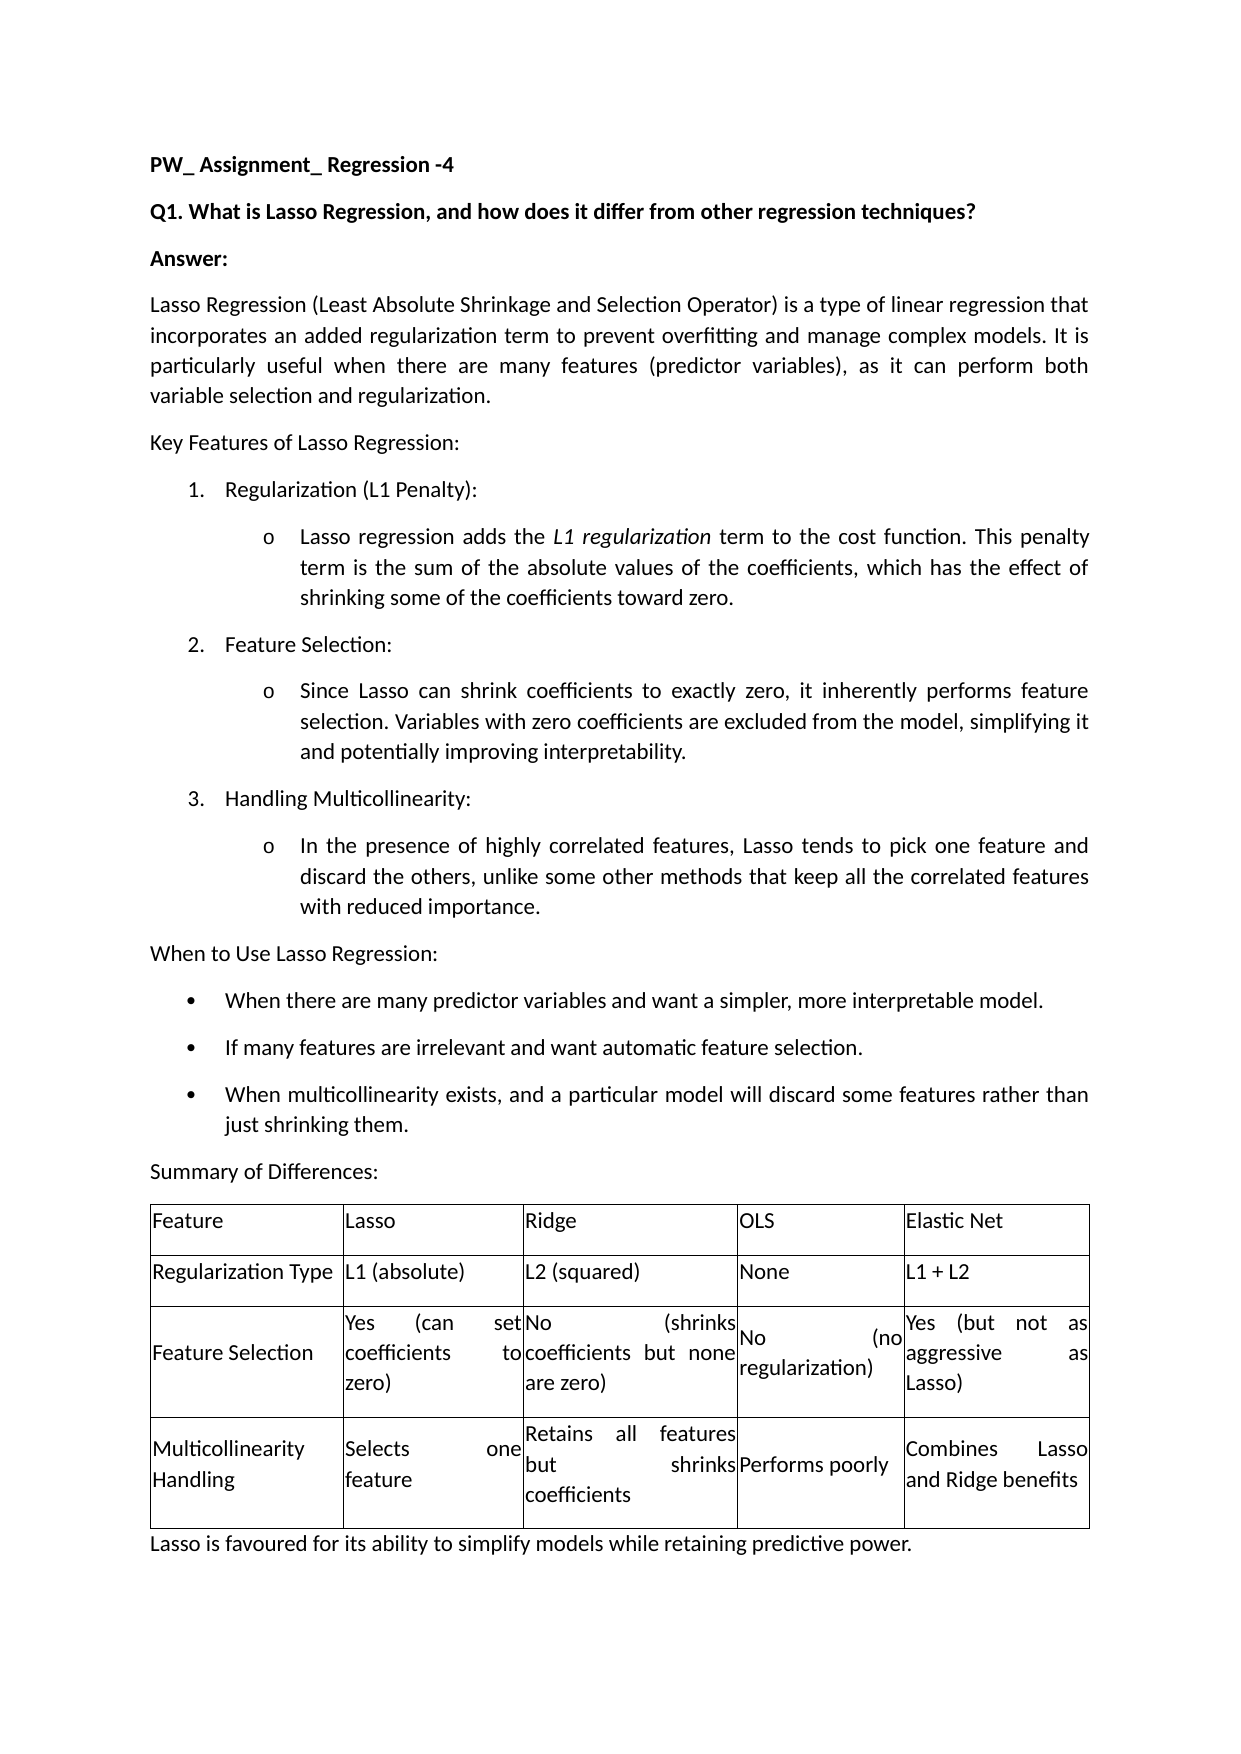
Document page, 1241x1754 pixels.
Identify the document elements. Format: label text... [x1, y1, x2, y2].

text PW_ Assignment_ Regression -4 [150, 150, 1090, 178]
table_header Elastic Net [905, 1205, 1089, 1254]
text When to Use Lasso Regression: [150, 939, 1090, 967]
table_header Ridge [524, 1205, 737, 1254]
table_header OLS [738, 1205, 904, 1254]
text Key Features of Lasso Regression: [150, 428, 1090, 456]
table_cell Performs poorly [738, 1418, 904, 1528]
text Summary of Differences: [150, 1157, 1090, 1185]
list If many features are irrelevant and want automatic feature selection. [187, 1033, 1090, 1061]
table_header Feature [151, 1205, 343, 1254]
table_cell None [738, 1256, 904, 1306]
table_header Lasso [344, 1205, 523, 1254]
table_cell Feature Selection [151, 1307, 343, 1417]
list When multicollinearity exists, and a particular model will discard some features rather than just shrinking them. [187, 1080, 1090, 1138]
table_cell Selects one feature [344, 1418, 523, 1528]
list Since Lasso can shrink coefficients to exactly zero, it inherently performs feature selection. Variables with zero coefficients are excluded from the model, simplifying it and potentially improving interpretability. [262, 677, 1090, 766]
text Lasso Regression (Least Absolute Shrinkage and Selection Operator) is a type of linear regression that incorporates an added regularization term to prevent overfitting and manage complex models. It is particularly useful when there are many features (predictor variables), as it can perform both variable selection and regularization. [150, 291, 1090, 409]
list Handling Multicollinearity: [187, 784, 1090, 812]
list Lasso regression adds the L1 regularization term to the cost function. This penalty term is the sum of the absolute values of the coefficients, which has the effect of shrinking some of the coefficients toward zero. [262, 522, 1090, 611]
table_cell Retains all features but shrinks coefficients [524, 1418, 737, 1528]
text Answer: [150, 244, 1090, 272]
table_cell Regularization Type [151, 1256, 343, 1306]
list In the presence of highly correlated features, Lasso tends to pick one feature and discard the others, unlike some other methods that keep all the correlated features with reduced importance. [262, 831, 1090, 920]
table_cell Combines Lasso and Ridge benefits [905, 1418, 1089, 1528]
table_cell L1 (absolute) [344, 1256, 523, 1306]
table_cell Yes (can set coefficients to zero) [344, 1307, 523, 1417]
table_cell L1 + L2 [905, 1256, 1089, 1306]
table_cell Yes (but not as aggressive as Lasso) [905, 1307, 1089, 1417]
text Lasso is favoured for its ability to simplify models while retaining predictive power. [150, 1529, 1090, 1557]
list Regularization (L1 Penalty): [187, 475, 1090, 503]
table_cell No (no regularization) [738, 1307, 904, 1417]
table_cell Multicollinearity Handling [151, 1418, 343, 1528]
list When there are many predictor variables and want a simpler, more interpretable model. [187, 986, 1090, 1014]
text Q1. What is Lasso Regression, and how does it differ from other regression techniques? [150, 197, 1090, 225]
list Feature Selection: [187, 630, 1090, 658]
table_cell L2 (squared) [524, 1256, 737, 1306]
table_cell No (shrinks coefficients but none are zero) [524, 1307, 737, 1417]
